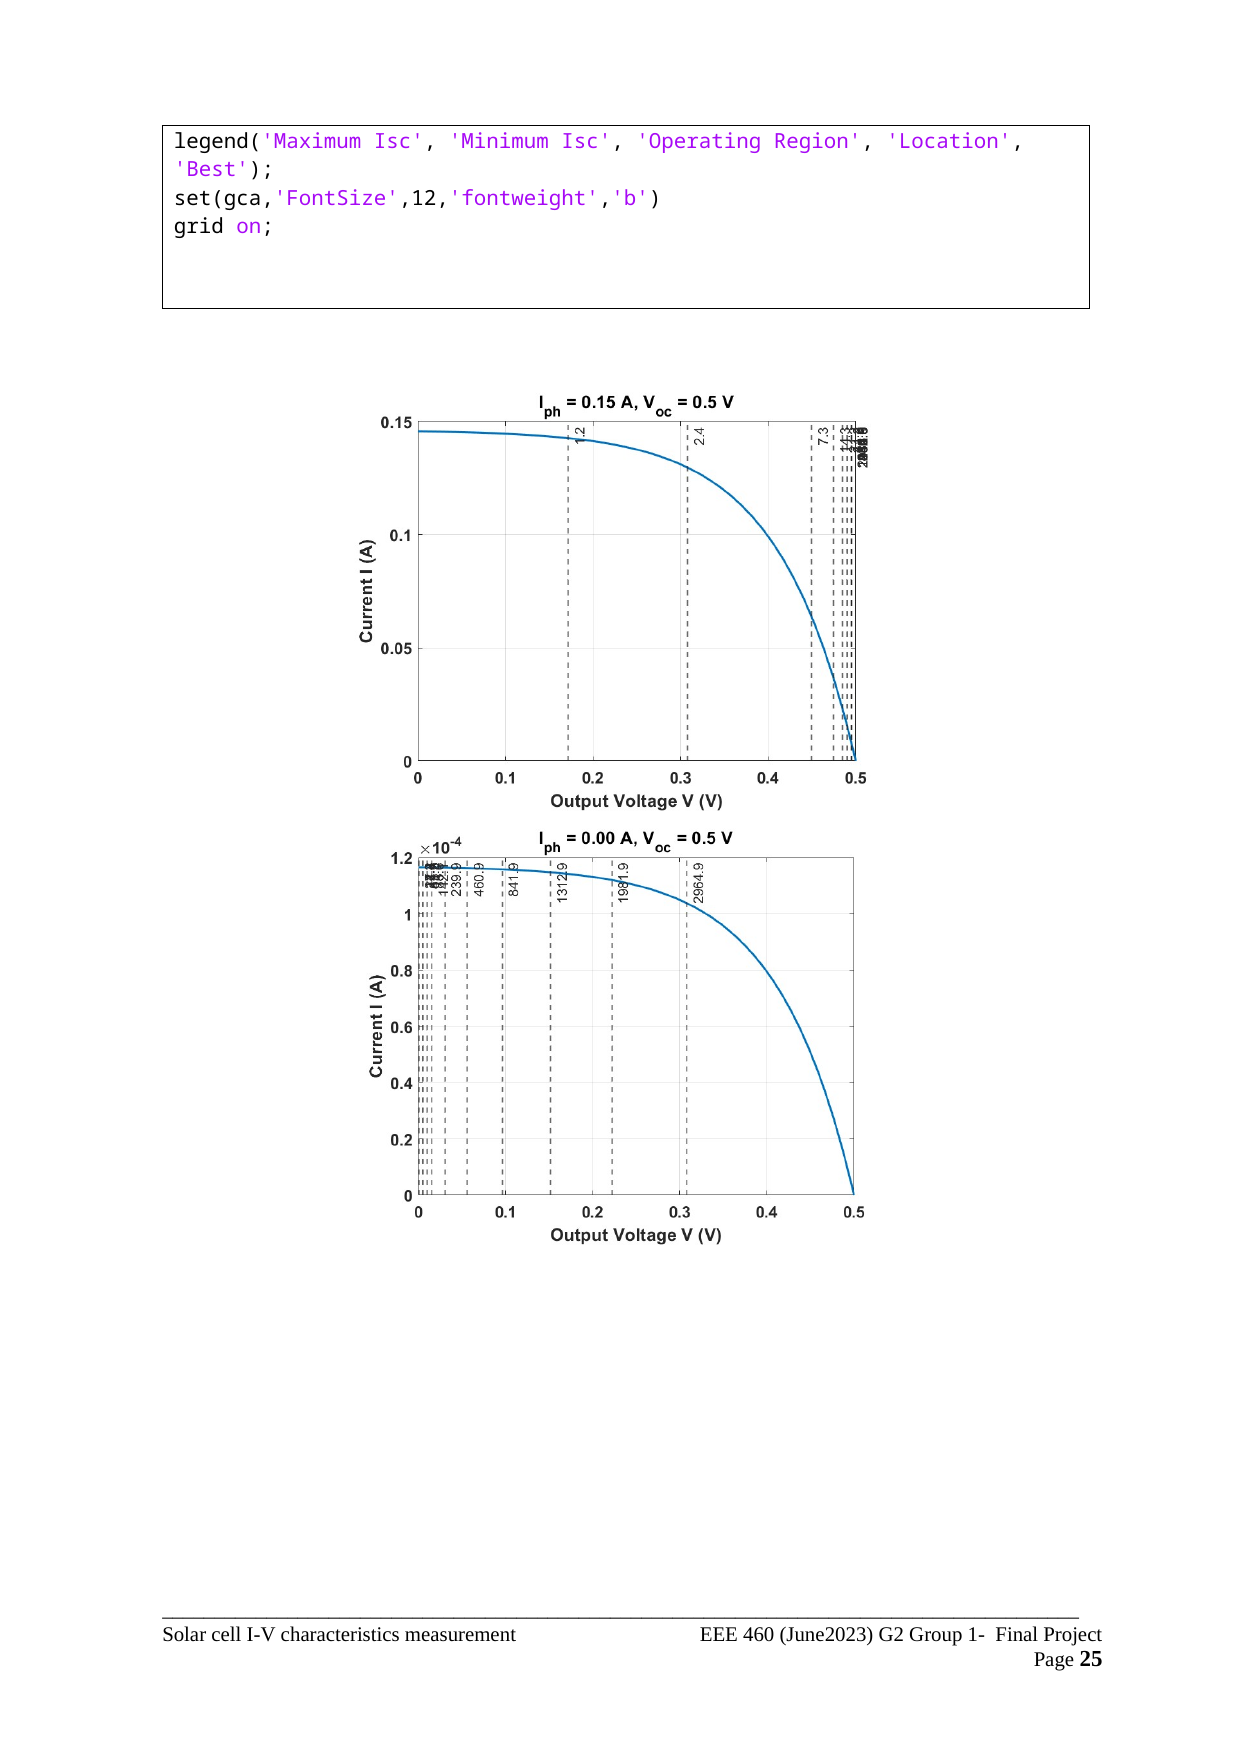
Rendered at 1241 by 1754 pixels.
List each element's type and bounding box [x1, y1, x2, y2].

picture [344, 387, 909, 811]
table_cell [163, 126, 1089, 308]
picture [345, 823, 907, 1245]
